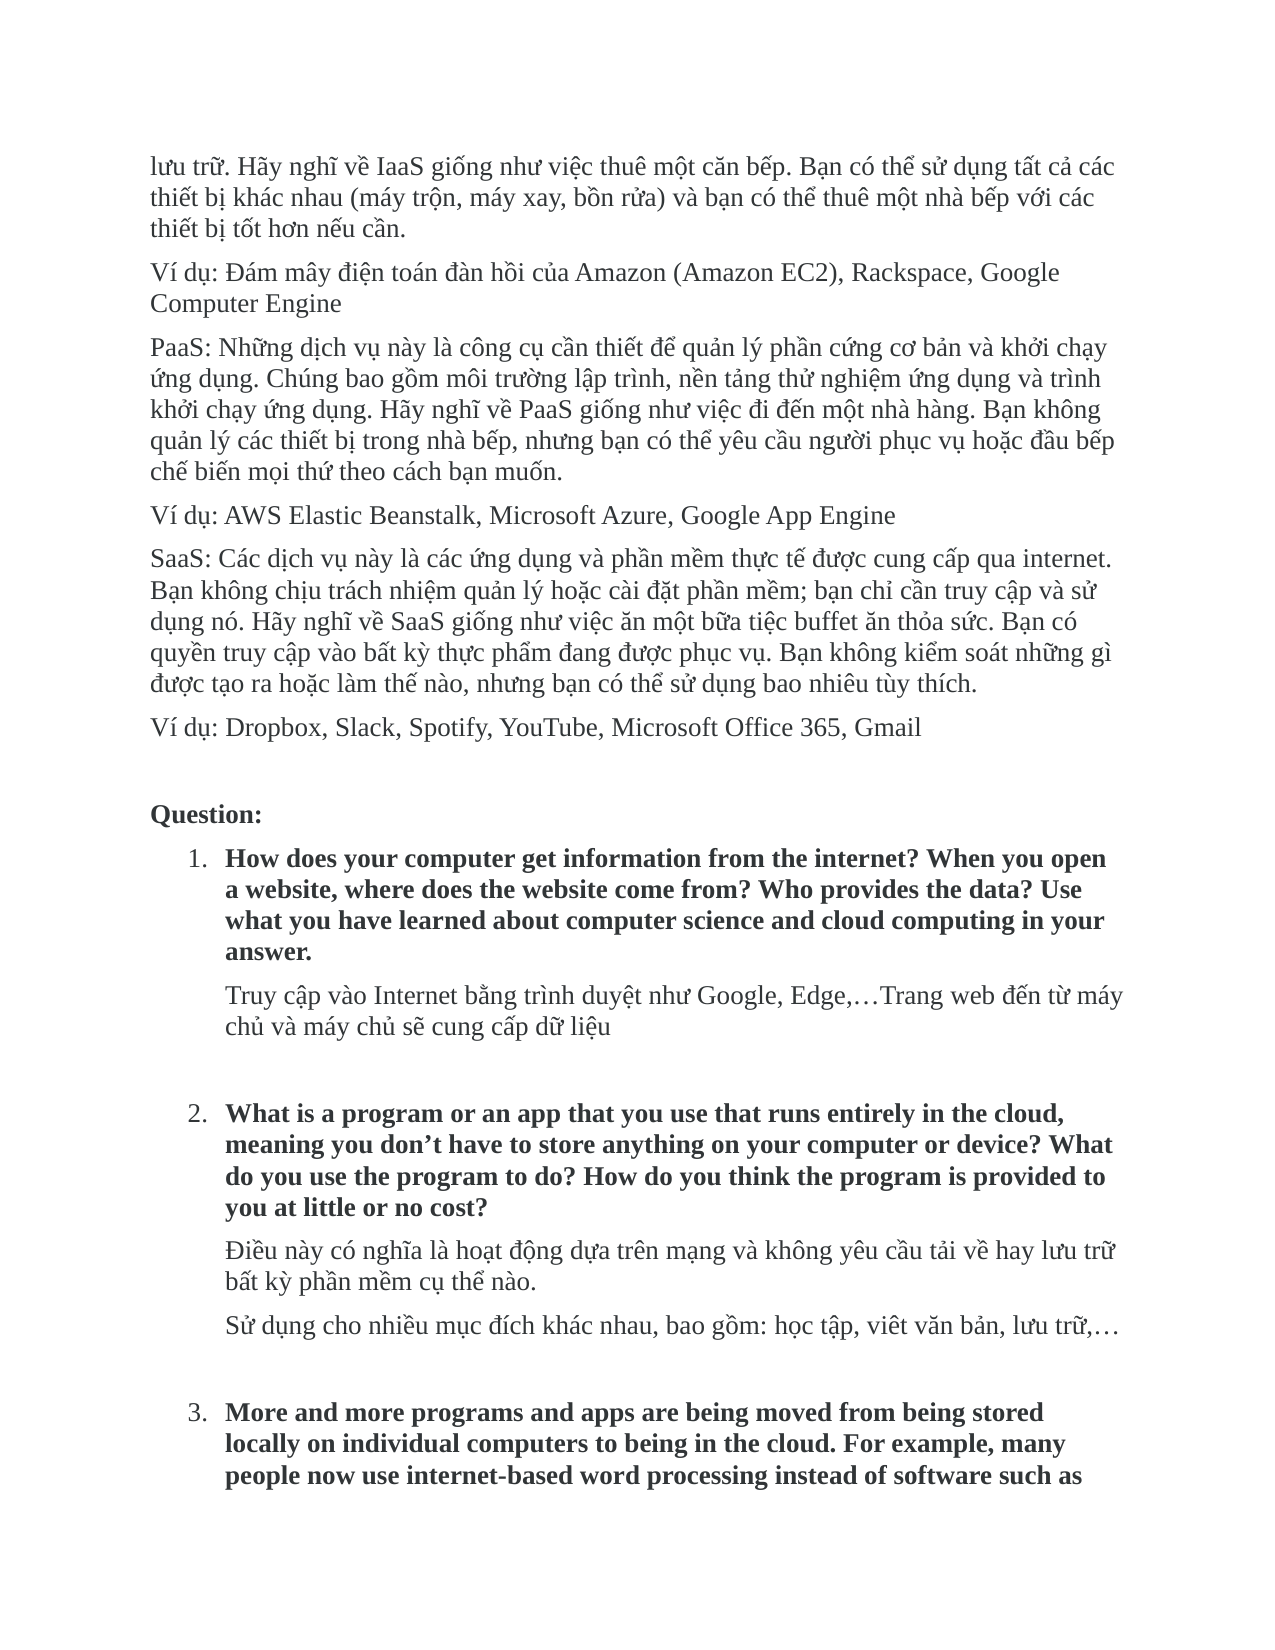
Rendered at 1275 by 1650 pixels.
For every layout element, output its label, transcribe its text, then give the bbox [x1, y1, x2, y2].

text Ví dụ: AWS Elastic Beanstalk, Microsoft Azure, Google App Engine [150, 499, 1125, 530]
text Ví dụ: Dropbox, Slack, Spotify, YouTube, Microsoft Office 365, Gmail [150, 711, 1125, 742]
text Sử dụng cho nhiều mục đích khác nhau, bao gồm: học tập, viêt văn bản, lưu trữ,… [225, 1309, 1125, 1340]
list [187, 1396, 1125, 1490]
text PaaS: Những dịch vụ này là công cụ cần thiết để quản lý phần cứng cơ bản và khởi chạy ứng dụng. Chúng bao gồm môi trường lập trình, nền tảng thử nghiệm ứng dụng và trình khởi chạy ứng dụng. Hãy nghĩ về PaaS giống như việc đi đến một nhà hàng. Bạn không quản lý các thiết bị trong nhà bếp, nhưng bạn có thể yêu cầu người phục vụ hoặc đầu bếp chế biến mọi thứ theo cách bạn muốn. [150, 331, 1125, 486]
text Ví dụ: Đám mây điện toán đàn hồi của Amazon (Amazon EC2), Rackspace, Google Computer Engine [150, 256, 1125, 318]
text SaaS: Các dịch vụ này là các ứng dụng và phần mềm thực tế được cung cấp qua internet. Bạn không chịu trách nhiệm quản lý hoặc cài đặt phần mềm; bạn chỉ cần truy cập và sử dụng nó. Hãy nghĩ về SaaS giống như việc ăn một bữa tiệc buffet ăn thỏa sức. Bạn có quyền truy cập vào bất kỳ thực phẩm đang được phục vụ. Bạn không kiểm soát những gì được tạo ra hoặc làm thế nào, nhưng bạn có thể sử dụng bao nhiêu tùy thích. [150, 543, 1125, 698]
text Question: [150, 798, 1125, 829]
list What is a program or an app that you use that runs entirely in the cloud, meaning you don’t have to store anything on your computer or device? What do you use the program to do? How do you think the program is provided to you at little or no cost? [187, 1097, 1125, 1222]
list How does your computer get information from the internet? When you open a website, where does the website come from? Who provides the data? Use what you have learned about computer science and cloud computing in your answer. [187, 842, 1125, 966]
text Truy cập vào Internet bằng trình duyệt như Google, Edge,…Trang web đến từ máy chủ và máy chủ sẽ cung cấp dữ liệu [225, 979, 1125, 1041]
text Điều này có nghĩa là hoạt động dựa trên mạng và không yêu cầu tải về hay lưu trữ bất kỳ phần mềm cụ thể nào. [225, 1234, 1125, 1297]
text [150, 150, 1125, 243]
